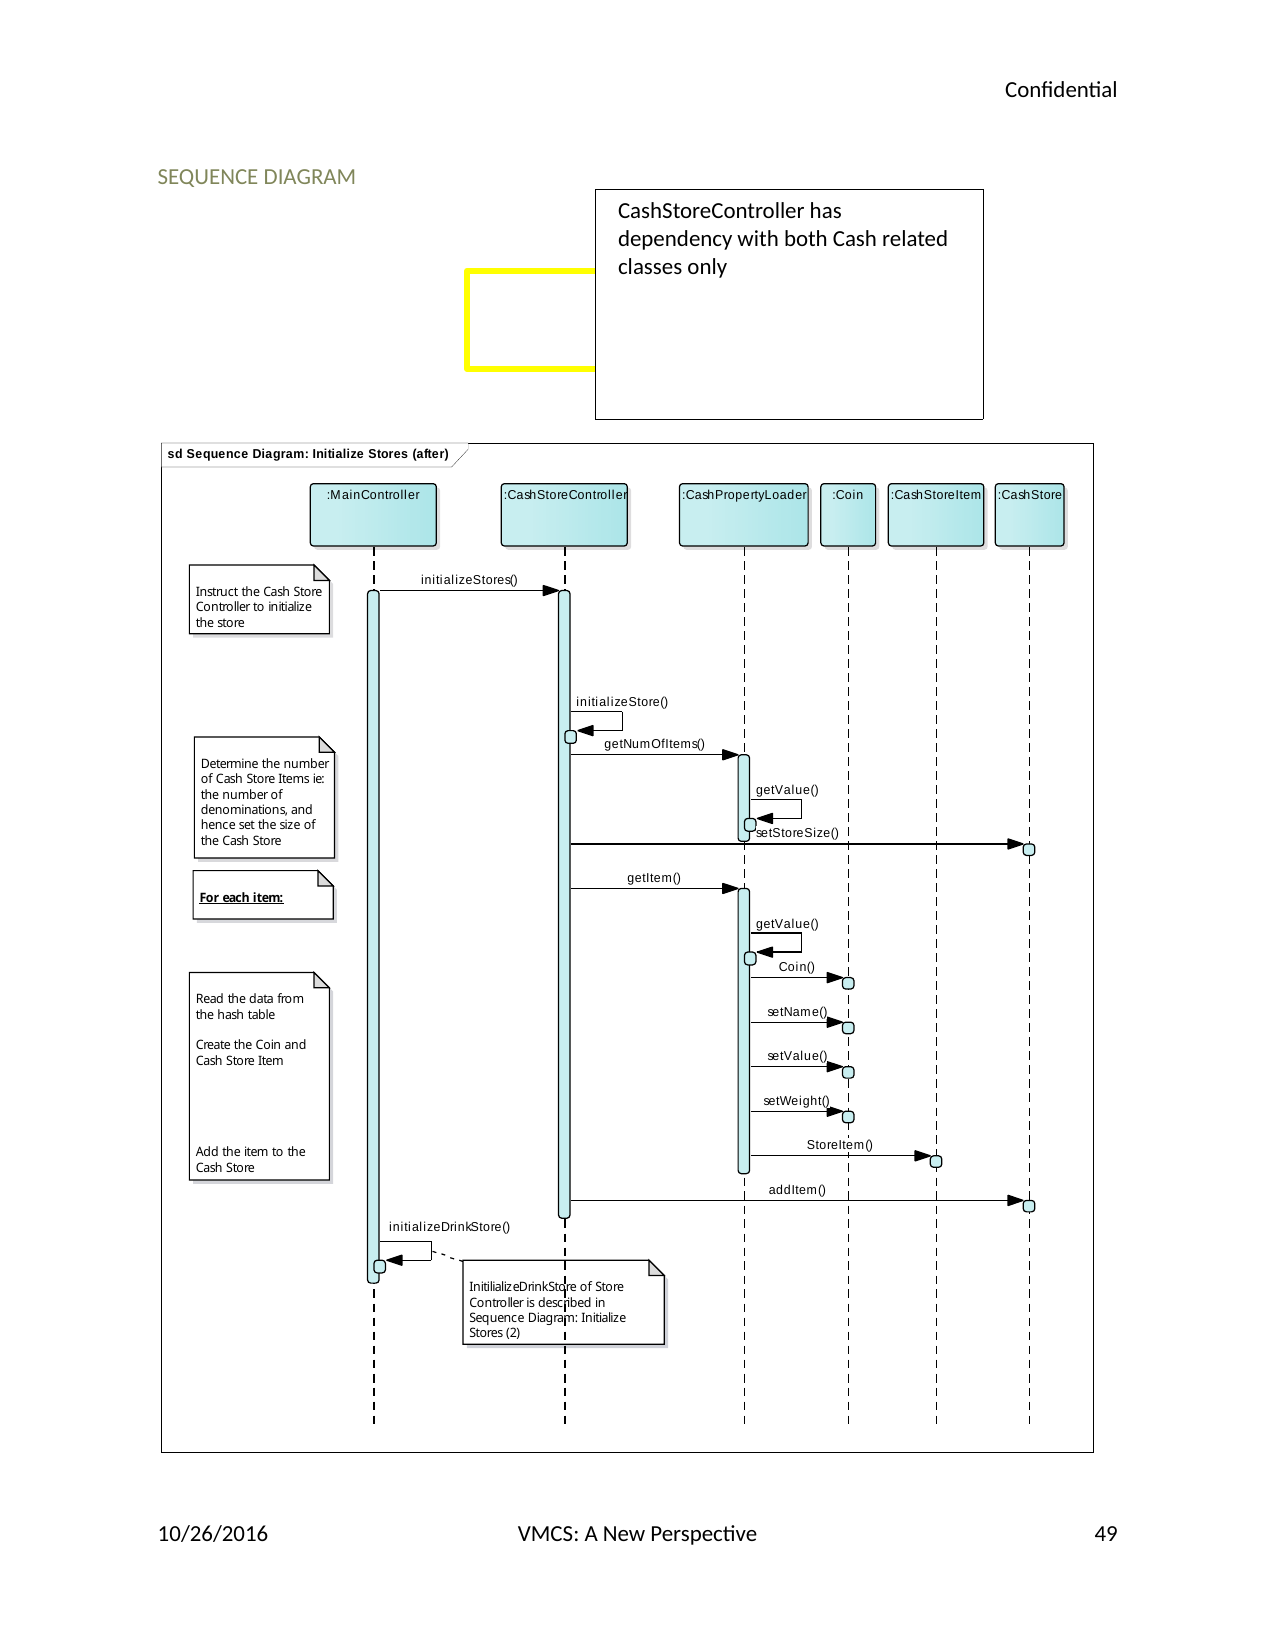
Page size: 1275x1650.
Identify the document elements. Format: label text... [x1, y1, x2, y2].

subtitle sequence diagram [157, 162, 1117, 191]
